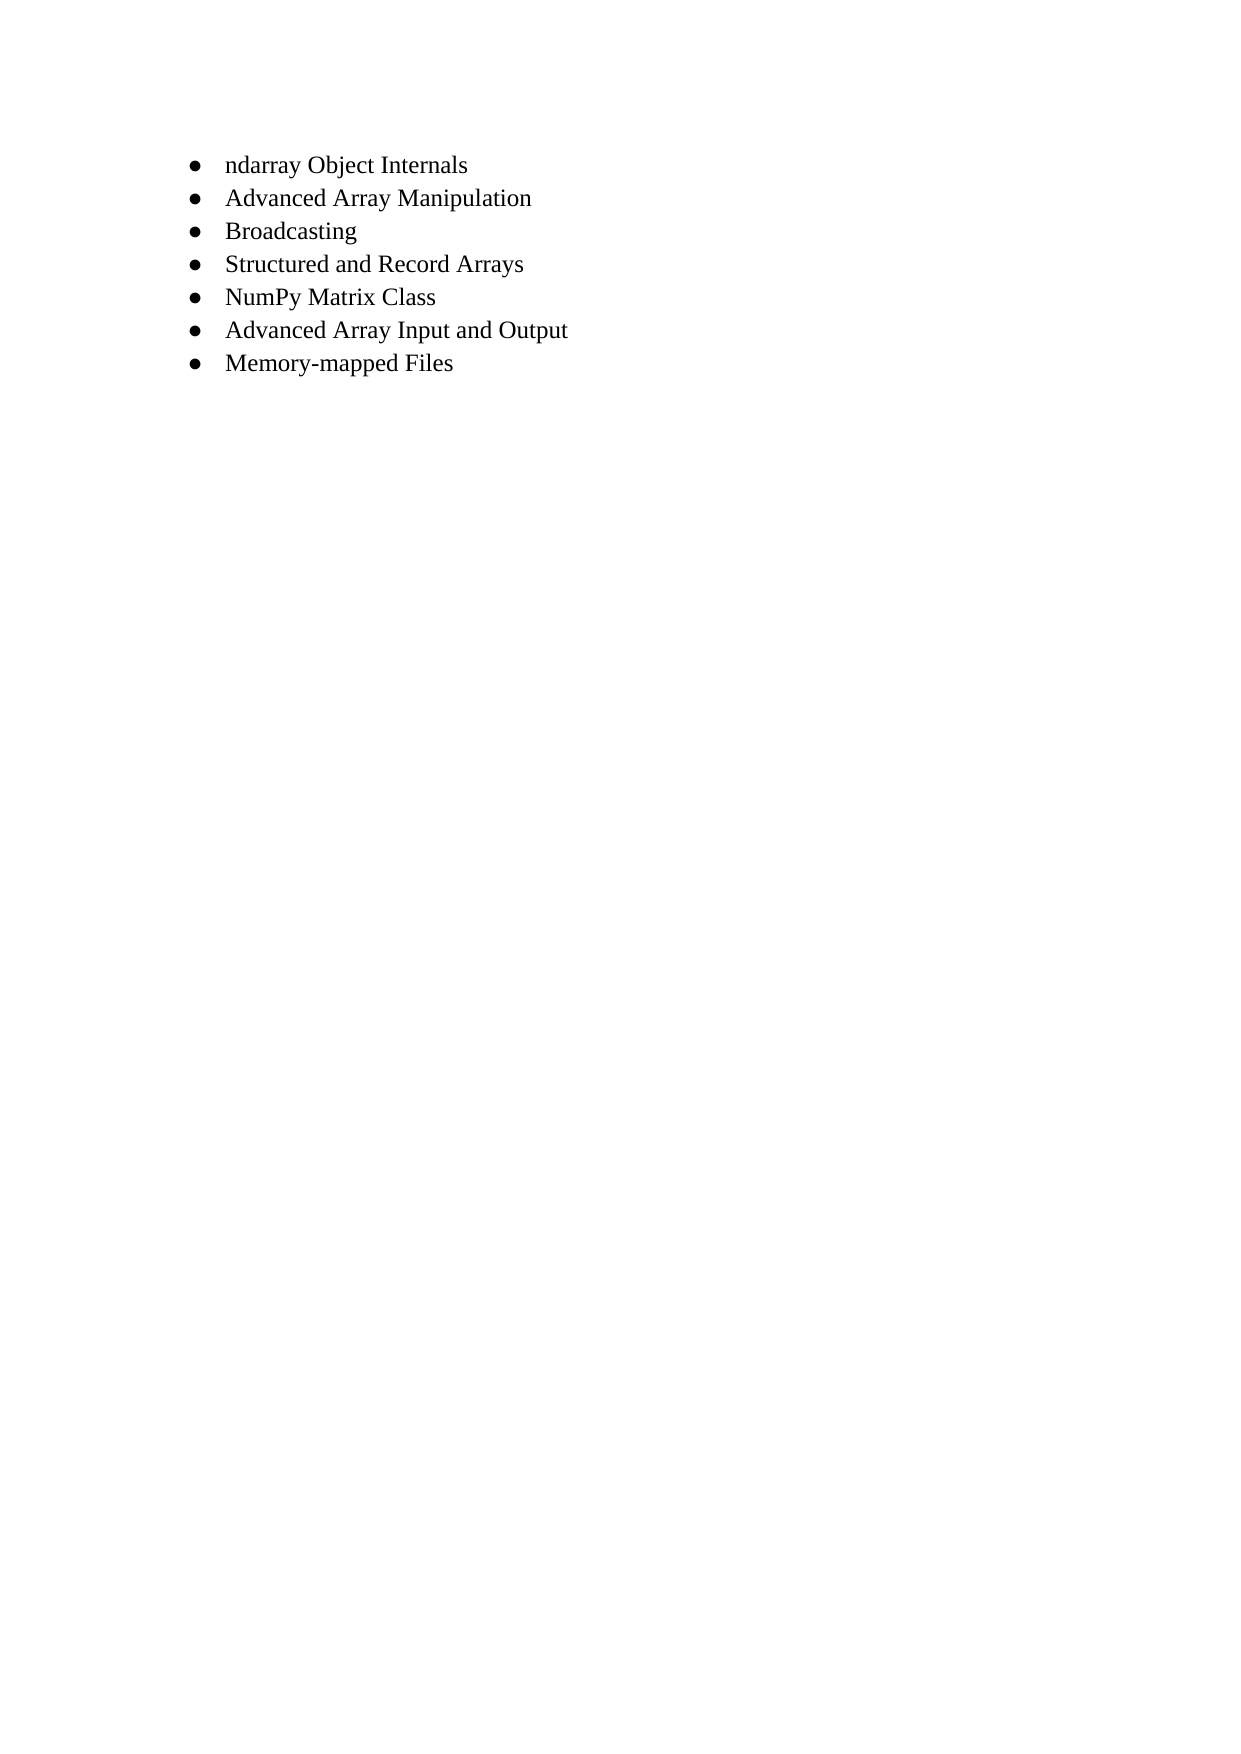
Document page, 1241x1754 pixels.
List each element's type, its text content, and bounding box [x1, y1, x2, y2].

list Broadcasting [187, 216, 1128, 245]
list ndarray Object Internals [187, 150, 1128, 179]
list Memory-mapped Files [187, 348, 1128, 377]
list Structured and Record Arrays [187, 249, 1128, 278]
list NumPy Matrix Class [187, 282, 1128, 311]
list Advanced Array Input and Output [187, 315, 1128, 344]
list Advanced Array Manipulation [187, 183, 1128, 212]
